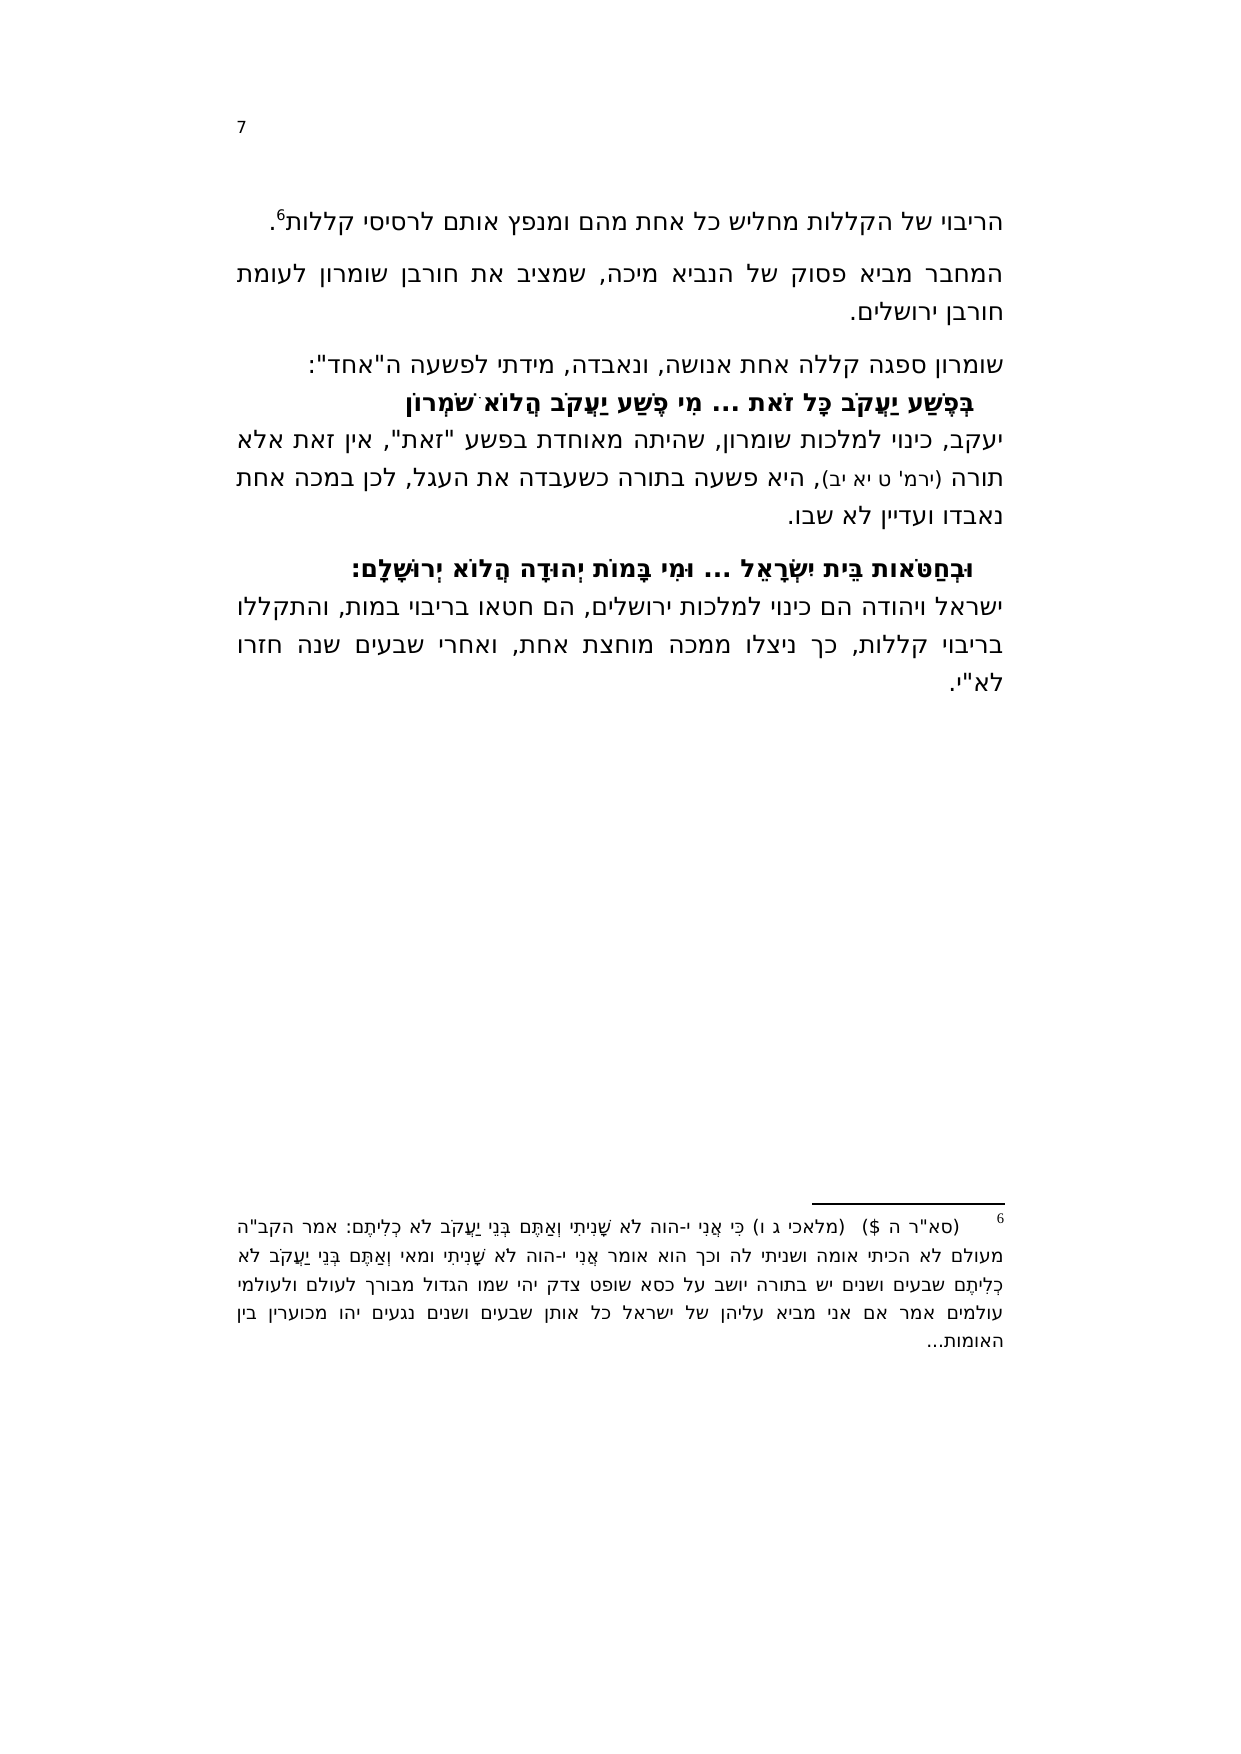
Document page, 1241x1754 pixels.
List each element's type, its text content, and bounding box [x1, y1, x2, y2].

text בְּפֶשַׁע יַעֲקֹב כָּל זֹאת ... מִי פֶשַׁע יַעֲקֹב הֲלוֹא שֹׁמְרוֹן [236, 388, 617, 417]
text המחבר מביא פסוק של הנביא מיכה, שמציב את חורבן שומרון לעומת חורבן ירושלים. [236, 259, 1004, 326]
text ישראל ויהודה הם כינוי למלכות ירושלים, הם חטאו בריבוי במות, והתקללו בריבוי קללות, כך ניצלו ממכה מוחצת אחת, ואחרי שבעים שנה חזרו לא"י. [236, 592, 1004, 697]
text הריבוי של הקללות מחליש כל אחת מהם ומנפץ אותם לרסיסי קללות. [236, 207, 1004, 236]
text יעקב, כינוי למלכות שומרון, שהיתה מאוחדת בפשע "זאת", אין זאת אלא תורה (ירמ' ט יא יב), היא פשעה בתורה כשעבדה את העגל, לכן במכה אחת נאבדו ועדיין לא שבו. [236, 426, 1004, 531]
text וּבְחַטֹּאות בֵּית יִשְׂרָאֵל ... וּמִי בָּמוֹת יְהוּדָה הֲלוֹא יְרוּשָׁלִָם: [236, 554, 974, 583]
text שומרון ספגה קללה אחת אנושה, ונאבדה, מידתי לפשעה ה"אחד": [236, 350, 1004, 379]
